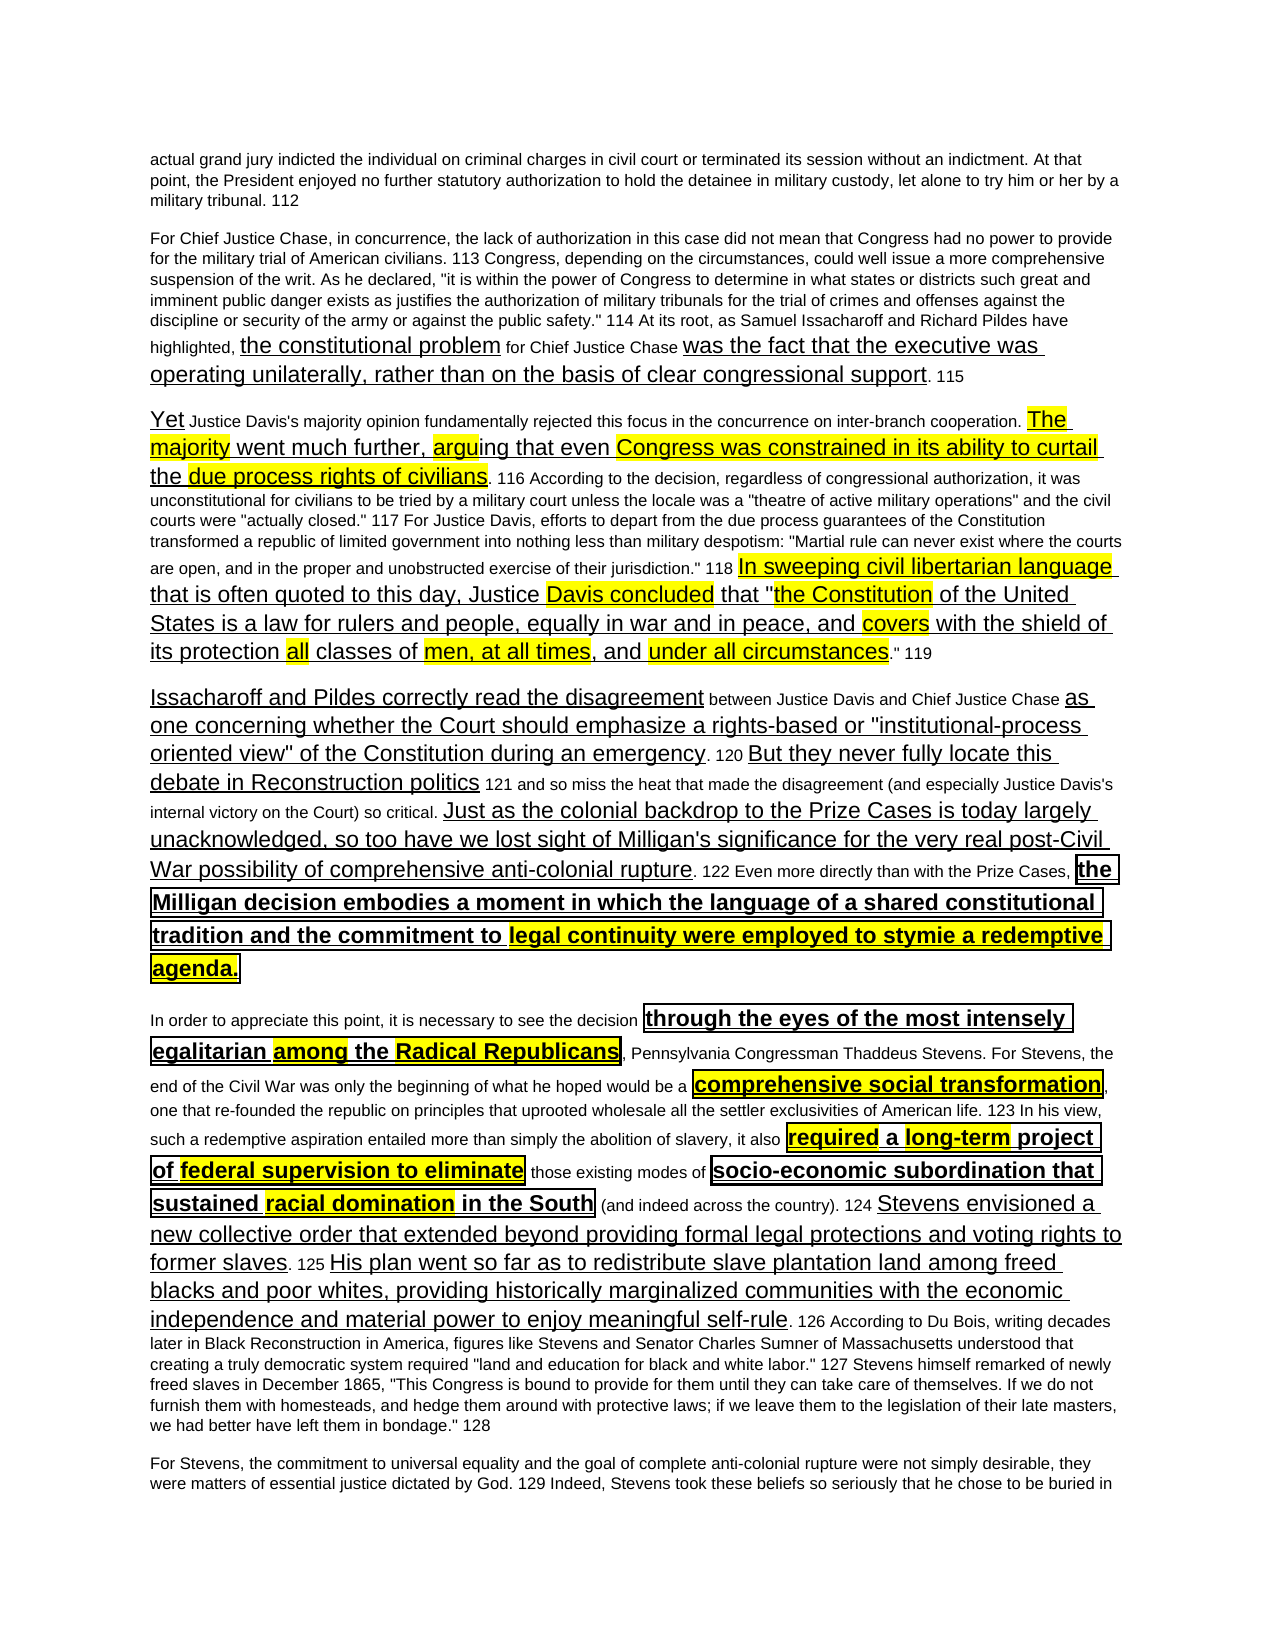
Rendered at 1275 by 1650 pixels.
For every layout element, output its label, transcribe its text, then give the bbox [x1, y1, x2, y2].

text Issacharoff and Pildes correctly read the disagreement between Justice Davis and Chief Justice Chase as one concerning whether the Court should emphasize a rights-based or "institutional-process oriented view" of the Constitution during an emergency. 120 But they never fully locate this debate in Reconstruction politics 121 and so miss the heat that made the disagreement (and especially Justice Davis's internal victory on the Court) so critical. Just as the colonial backdrop to the Prize Cases is today largely unacknowledged, so too have we lost sight of Milligan's significance for the very real post-Civil War possibility of comprehensive anti-colonial rupture. 122 Even more directly than with the Prize Cases, the Milligan decision embodies a moment in which the language of a shared constitutional tradition and the commitment to legal continuity were employed to stymie a redemptive agenda. [150, 683, 1125, 984]
text For Chief Justice Chase, in concurrence, the lack of authorization in this case did not mean that Congress had no power to provide for the military trial of American civilians. 113 Congress, depending on the circumstances, could well issue a more comprehensive suspension of the writ. As he declared, "it is within the power of Congress to determine in what states or districts such great and imminent public danger exists as justifies the authorization of military tribunals for the trial of crimes and offenses against the discipline or security of the army or against the public safety." 114 At its root, as Samuel Issacharoff and Richard Pildes have highlighted, the constitutional problem for Chief Justice Chase was the fact that the executive was operating unilaterally, rather than on the basis of clear congressional support. 115 [150, 228, 1125, 387]
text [150, 1453, 1125, 1493]
text Yet Justice Davis's majority opinion fundamentally rejected this focus in the concurrence on inter-branch cooperation. The majority went much further, arguing that even Congress was constrained in its ability to curtail the due process rights of civilians. 116 According to the decision, regardless of congressional authorization, it was unconstitutional for civilians to be tried by a military court unless the locale was a "theatre of active military operations" and the civil courts were "actually closed." 117 For Justice Davis, efforts to depart from the due process guarantees of the Constitution transformed a republic of limited government into nothing less than military despotism: "Martial rule can never exist where the courts are open, and in the proper and unobstructed exercise of their jurisdiction." 118 In sweeping civil libertarian language that is often quoted to this day, Justice Davis concluded that "the Constitution of the United States is a law for rulers and people, equally in war and in peace, and covers with the shield of its protection all classes of men, at all times, and under all circumstances." 119 [150, 406, 1125, 665]
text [150, 150, 1125, 210]
text In order to appreciate this point, it is necessary to see the decision through the eyes of the most intensely egalitarian among the Radical Republicans, Pennsylvania Congressman Thaddeus Stevens. For Stevens, the end of the Civil War was only the beginning of what he hoped would be a comprehensive social transformation, one that re-founded the republic on principles that uprooted wholesale all the settler exclusivities of American life. 123 In his view, such a redemptive aspiration entailed more than simply the abolition of slavery, it also required a long-term project of federal supervision to eliminate those existing modes of socio-economic subordination that sustained racial domination in the South (and indeed across the country). 124 Stevens envisioned a new collective order that extended beyond providing formal legal protections and voting rights to former slaves. 125 His plan went so far as to redistribute slave plantation land among freed blacks and poor whites, providing historically marginalized communities with the economic independence and material power to enjoy meaningful self-rule. 126 According to Du Bois, writing decades later in Black Reconstruction in America, figures like Stevens and Senator Charles Sumner of Massachusetts understood that creating a truly democratic system required "land and education for black and white labor." 127 Stevens himself remarked of newly freed slaves in December 1865, "This Congress is bound to provide for them until they can take care of themselves. If we do not furnish them with homesteads, and hedge them around with protective laws; if we leave them to the legislation of their late masters, we had better have left them in bondage." 128 [150, 1003, 1125, 1435]
